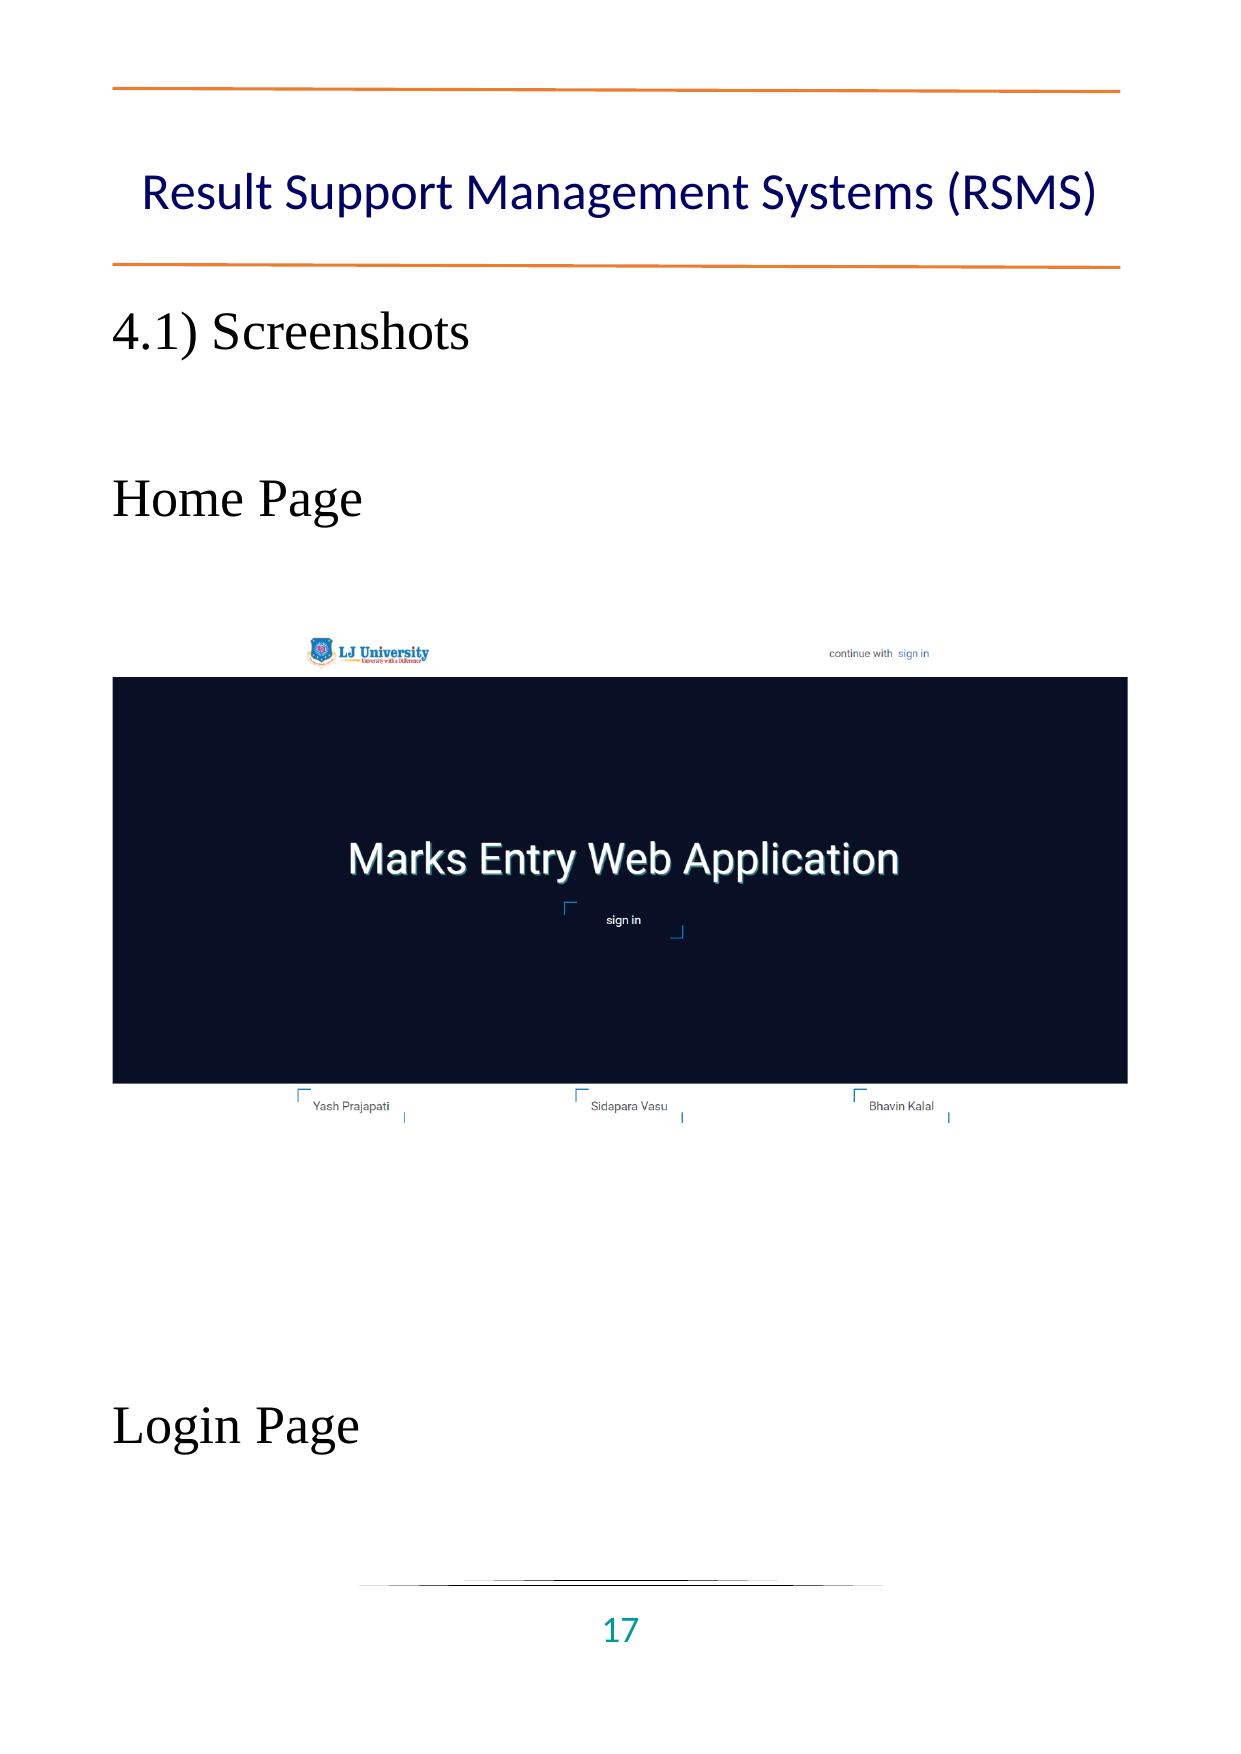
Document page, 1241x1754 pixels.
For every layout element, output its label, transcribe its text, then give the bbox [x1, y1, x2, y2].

text Home Page [112, 466, 1128, 528]
text Login Page [112, 1393, 1128, 1455]
text 4.1) Screenshots [112, 298, 1128, 361]
picture [112, 633, 1128, 1123]
